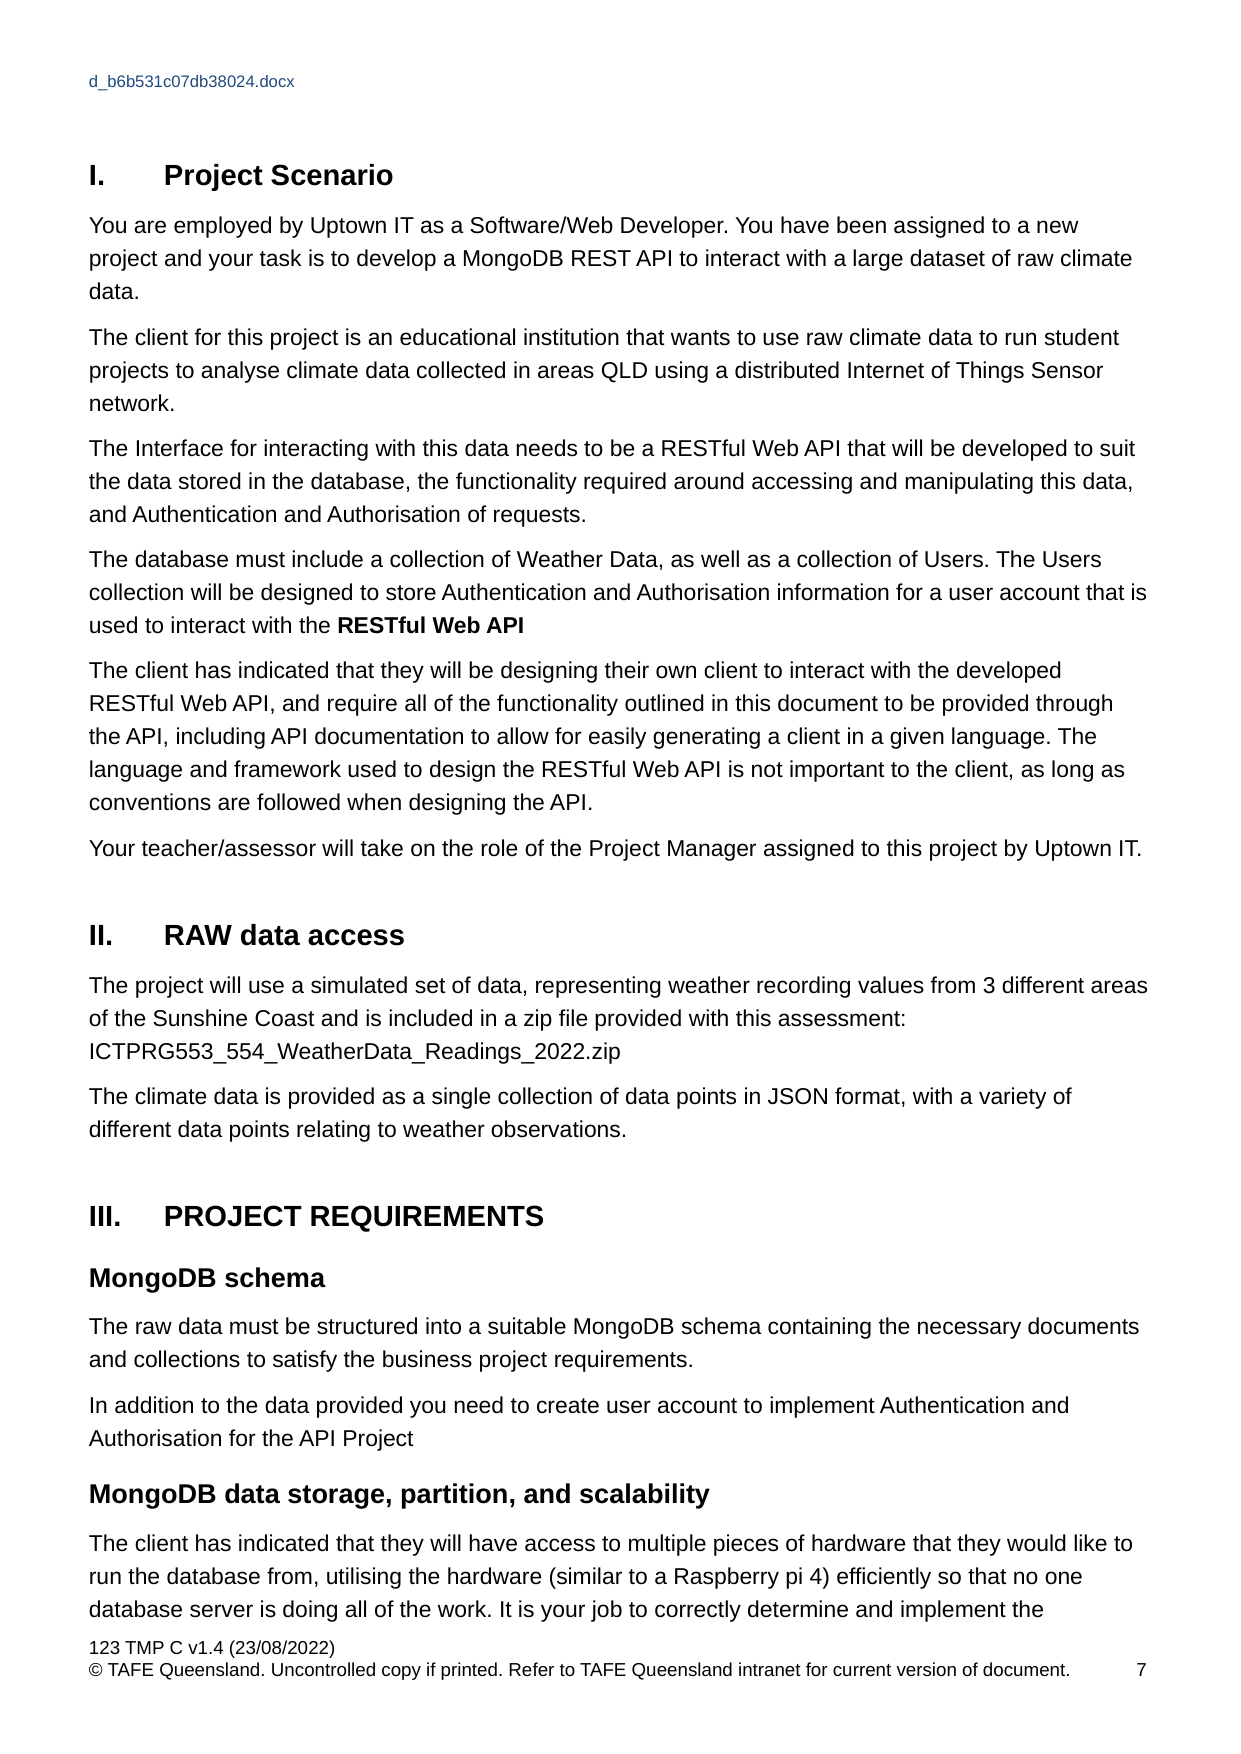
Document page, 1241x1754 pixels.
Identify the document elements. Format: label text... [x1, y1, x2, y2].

text You are employed by Uptown IT as a Software/Web Developer. You have been assigned to a new project and your task is to develop a MongoDB REST API to interact with a large dataset of raw climate data. [89, 212, 1152, 305]
subtitle Project Scenario [89, 158, 1152, 192]
text The project will use a simulated set of data, representing weather recording values from 3 different areas of the Sunshine Coast and is included in a zip file provided with this assessment: ICTPRG553_554_WeatherData_Readings_2022.zip [89, 972, 1152, 1064]
text The client has indicated that they will be designing their own client to interact with the developed RESTful Web API, and require all of the functionality outlined in this document to be provided through the API, including API documentation to allow for easily generating a client in a given language. The language and framework used to design the RESTful Web API is not important to the client, as long as conventions are followed when designing the API. [89, 657, 1152, 816]
text The Interface for interacting with this data needs to be a RESTful Web API that will be developed to suit the data stored in the database, the functionality required around accessing and manipulating this data, and Authentication and Authorisation of requests. [89, 435, 1152, 527]
text In addition to the data provided you need to create user account to implement Authentication and Authorisation for the API Project [89, 1392, 1152, 1451]
subtitle PROJECT REQUIREMENTS [89, 1199, 1152, 1232]
text The client for this project is an educational institution that wants to use raw climate data to run student projects to analyse climate data collected in areas QLD using a distributed Internet of Things Sensor network. [89, 324, 1152, 416]
text The database must include a collection of Weather Data, as well as a collection of Users. The Users collection will be designed to store Authentication and Authorisation information for a user account that is used to interact with the RESTful Web API [89, 546, 1152, 638]
subtitle MongoDB schema [89, 1262, 1152, 1293]
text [89, 1530, 1152, 1622]
subtitle MongoDB data storage, partition, and scalability [89, 1478, 1152, 1509]
subtitle RAW data access [89, 917, 1152, 951]
text The raw data must be structured into a suitable MongoDB schema containing the necessary documents and collections to satisfy the business project requirements. [89, 1313, 1152, 1372]
text Your teacher/assessor will take on the role of the Project Manager assigned to this project by Uptown IT. [89, 834, 1152, 861]
text The climate data is provided as a single collection of data points in JSON format, with a variety of different data points relating to weather observations. [89, 1083, 1152, 1142]
